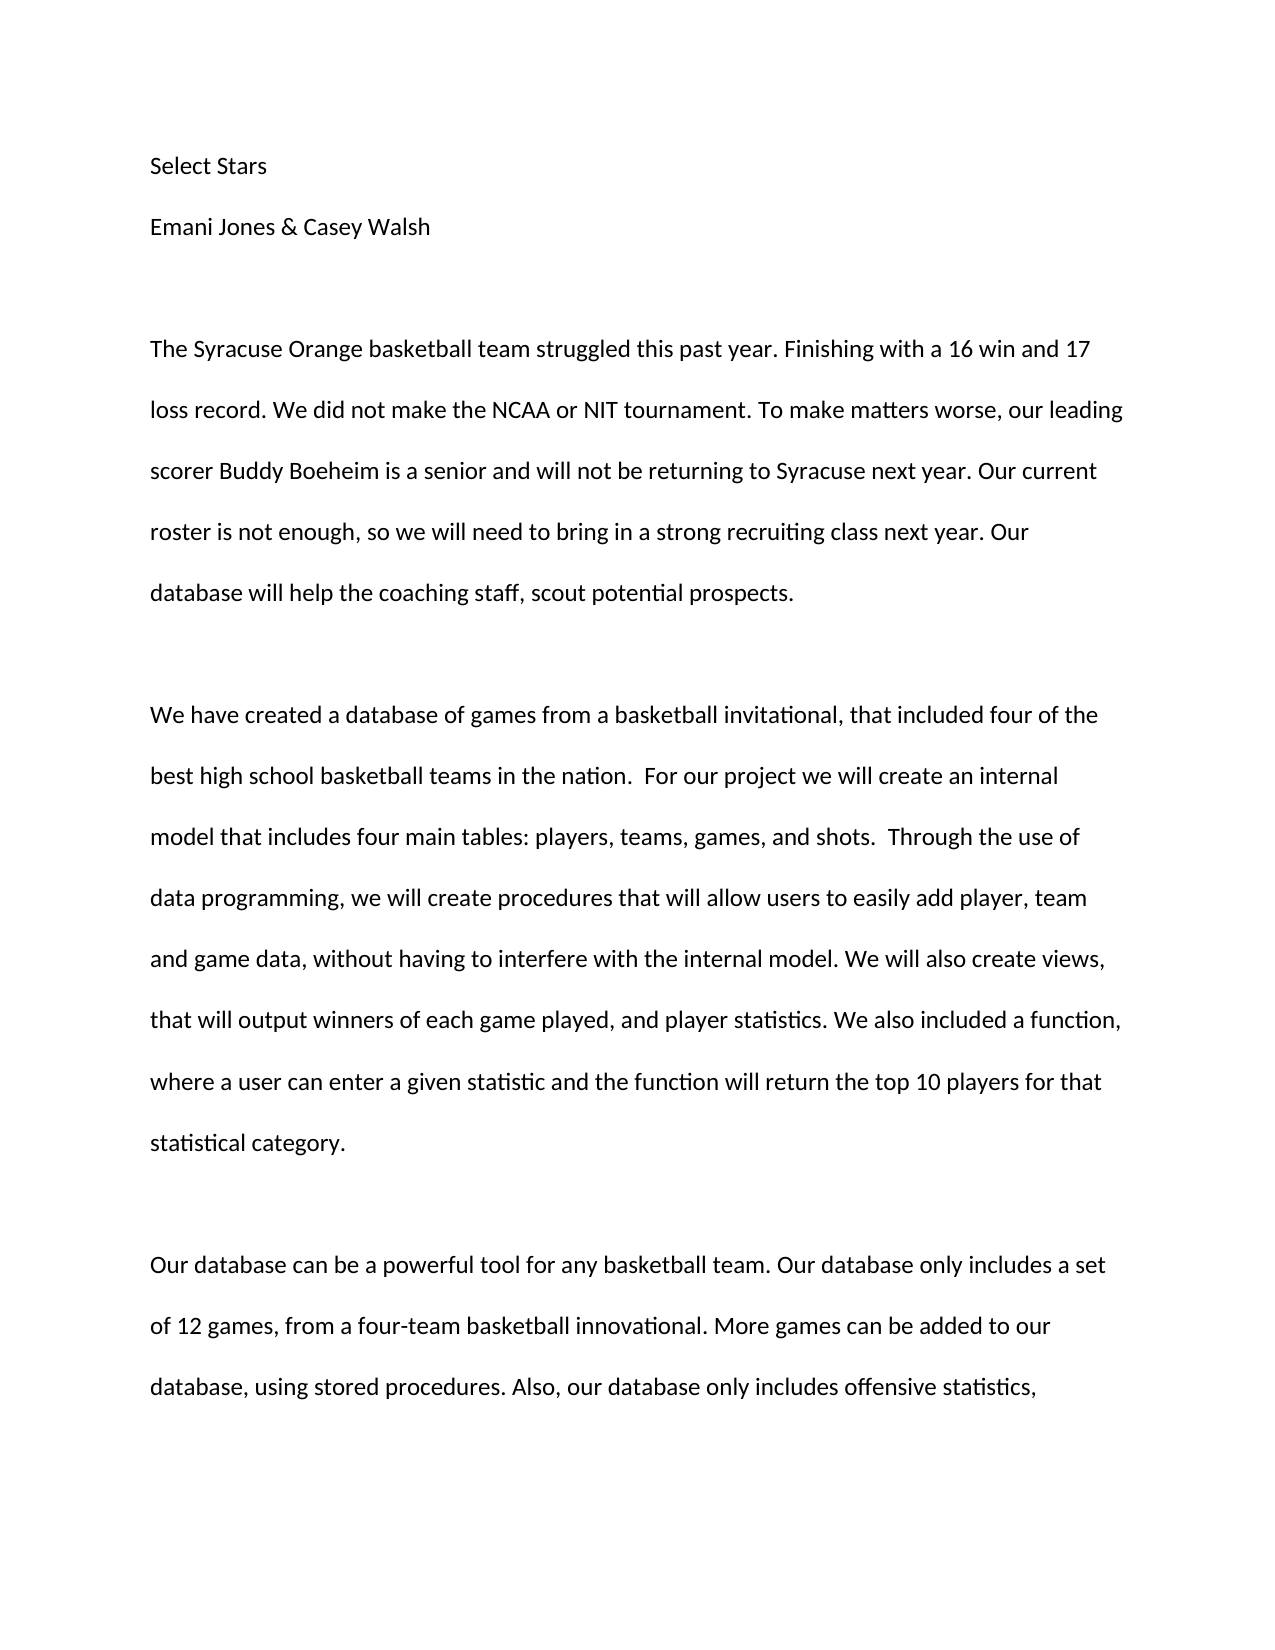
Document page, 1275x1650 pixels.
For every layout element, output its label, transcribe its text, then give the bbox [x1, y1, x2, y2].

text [150, 1249, 1125, 1401]
text We have created a database of games from a basketball invitational, that included four of the best high school basketball teams in the nation. For our project we will create an internal model that includes four main tables: players, teams, games, and shots. Through the use of data programming, we will create procedures that will allow users to easily add player, team and game data, without having to interfere with the internal model. We will also create views, that will output winners of each game played, and player statistics. We also included a function, where a user can enter a given statistic and the function will return the top 10 players for that statistical category. [150, 699, 1125, 1157]
text Emani Jones & Casey Walsh [150, 211, 1125, 242]
text Select Stars [150, 150, 1125, 181]
text The Syracuse Orange basketball team struggled this past year. Finishing with a 16 win and 17 loss record. We did not make the NCAA or NIT tournament. To make matters worse, our leading scorer Buddy Boeheim is a senior and will not be returning to Syracuse next year. Our current roster is not enough, so we will need to bring in a strong recruiting class next year. Our database will help the coaching staff, scout potential prospects. [150, 333, 1125, 608]
